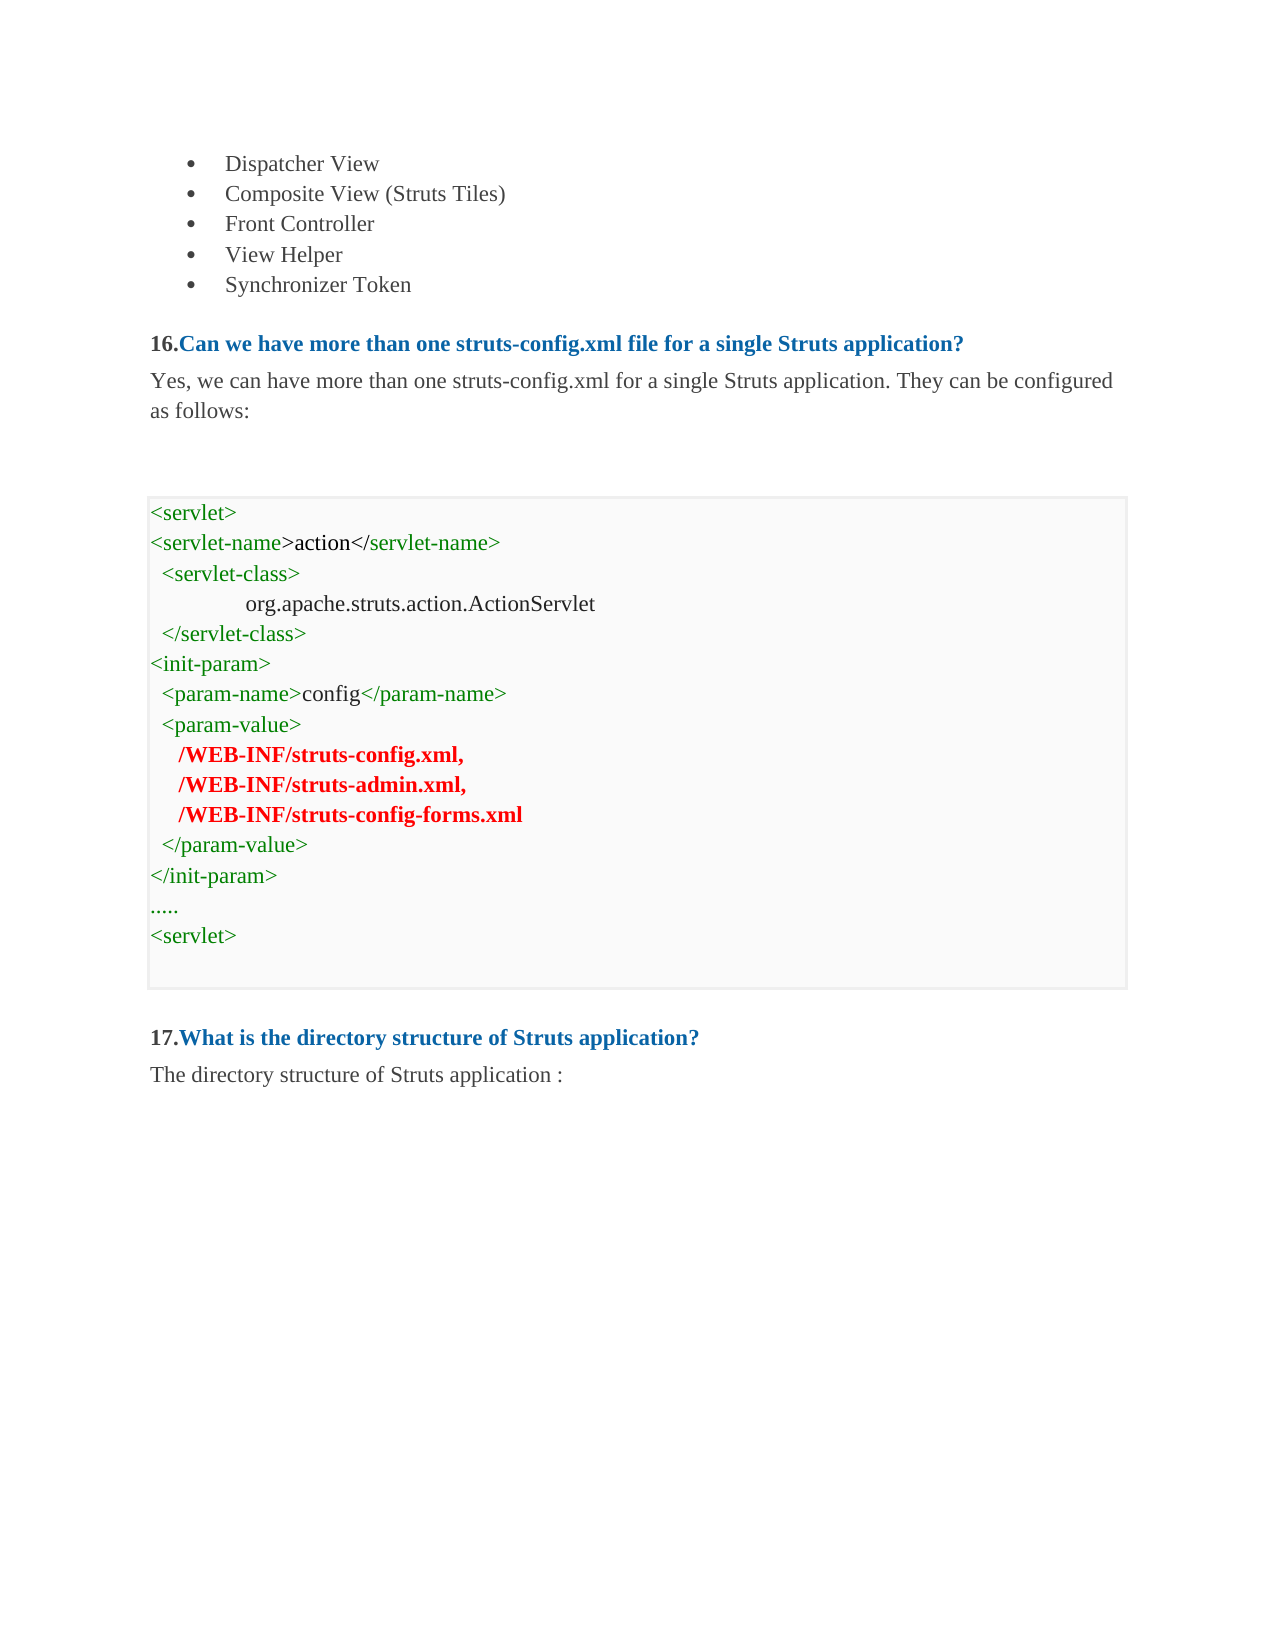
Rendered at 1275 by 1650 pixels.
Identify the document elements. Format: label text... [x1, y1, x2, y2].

text <servlet> <servlet-name>action</servlet-name> <servlet-class> org.apache.struts.action.ActionServlet </servlet-class> <init-param> <param-name>config</param-name> <param-value> /WEB-INF/struts-config.xml, /WEB-INF/struts-admin.xml, /WEB-INF/struts-config-forms.xml </param-value> </init-param> ..... <servlet> [150, 499, 1125, 948]
text 16.Can we have more than one struts-config.xml file for a single Struts application? [150, 330, 1125, 357]
list Synchronizer Token [187, 271, 1125, 297]
list Dispatcher View [187, 150, 1125, 176]
list Front Controller [187, 210, 1125, 237]
text Yes, we can have more than one struts-config.xml for a single Struts application. They can be configured as follows: [150, 367, 1125, 423]
list View Helper [187, 241, 1125, 267]
text 17.What is the directory structure of Struts application? [150, 994, 1125, 1051]
list Composite View (Struts Tiles) [187, 180, 1125, 207]
text The directory structure of Struts application : [150, 1061, 1125, 1087]
